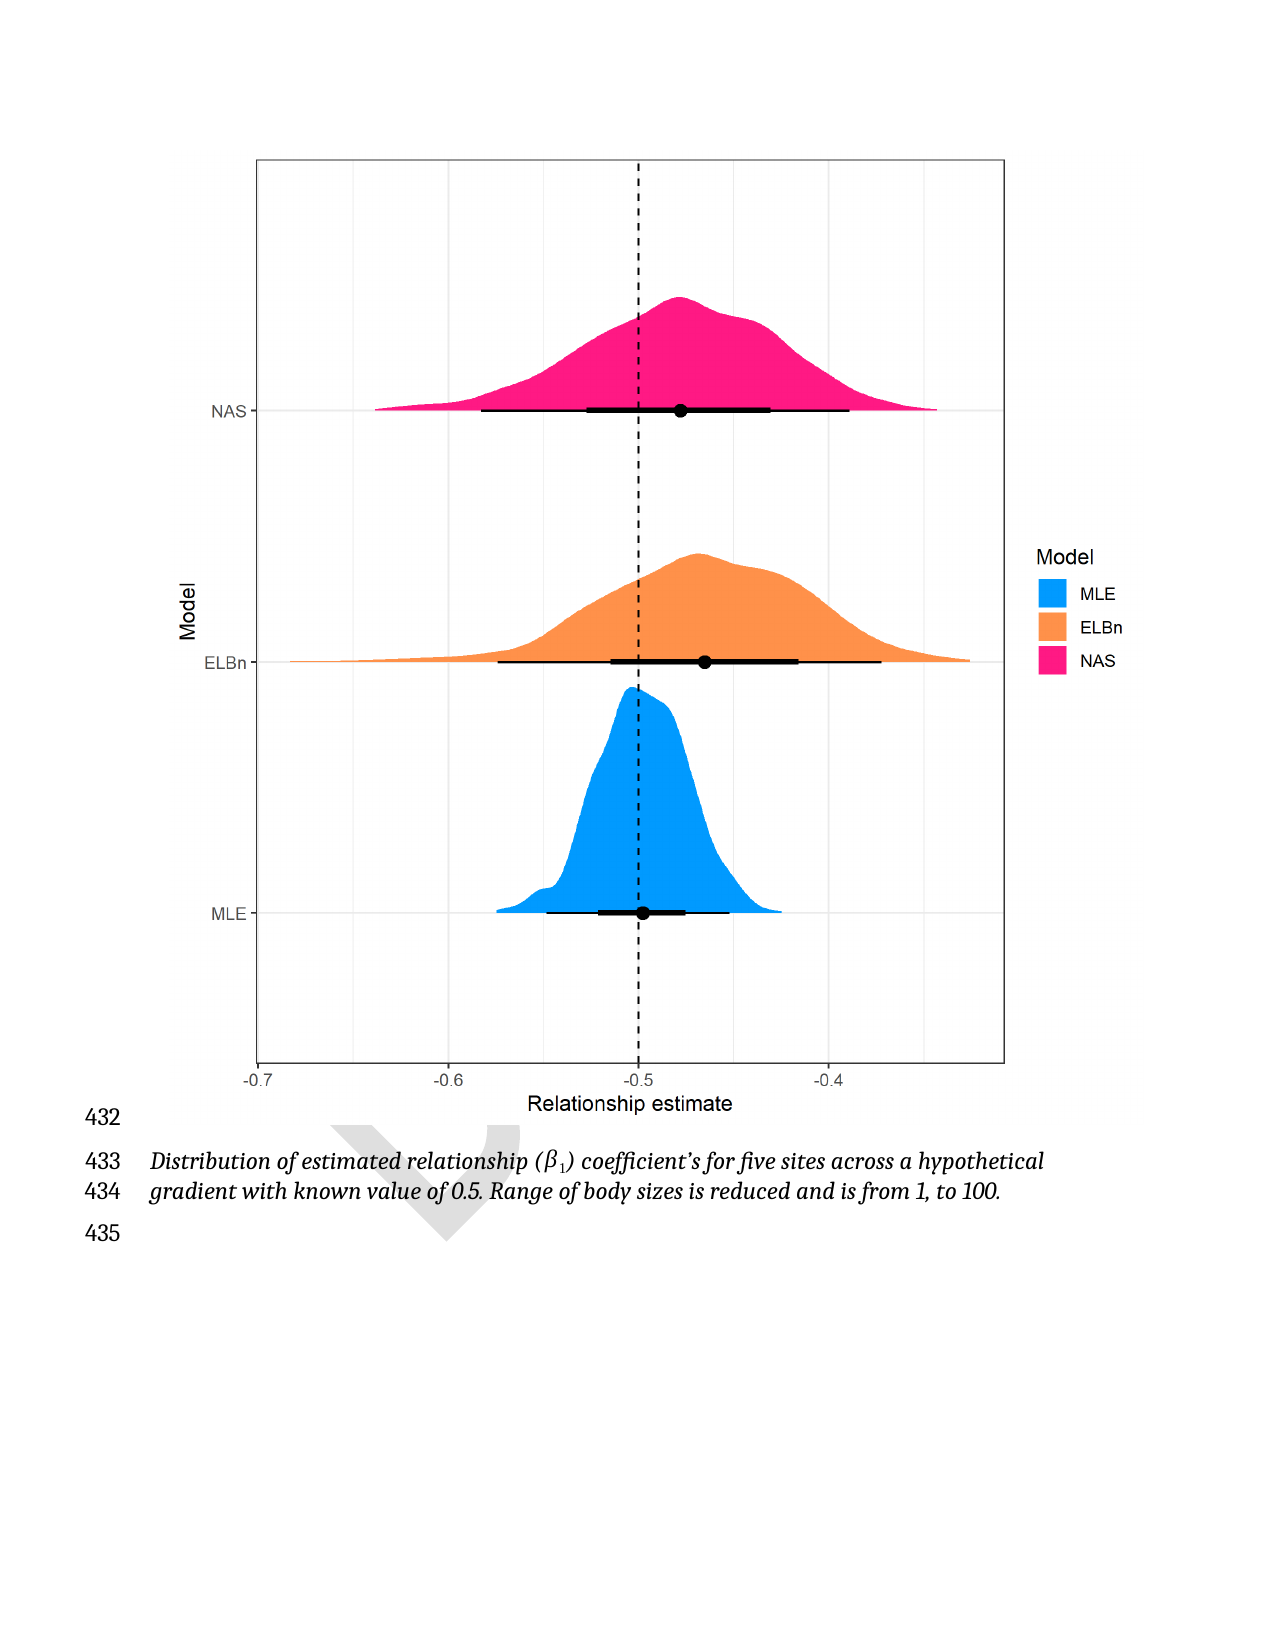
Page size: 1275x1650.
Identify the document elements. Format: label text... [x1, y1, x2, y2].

picture [168, 150, 1144, 1125]
text Distribution of estimated relationship () coefficient’s for five sites across a hypothetical gradient with known value of 0.5. Range of body sizes is reduced and is from 1, to 100. [150, 1146, 1125, 1206]
